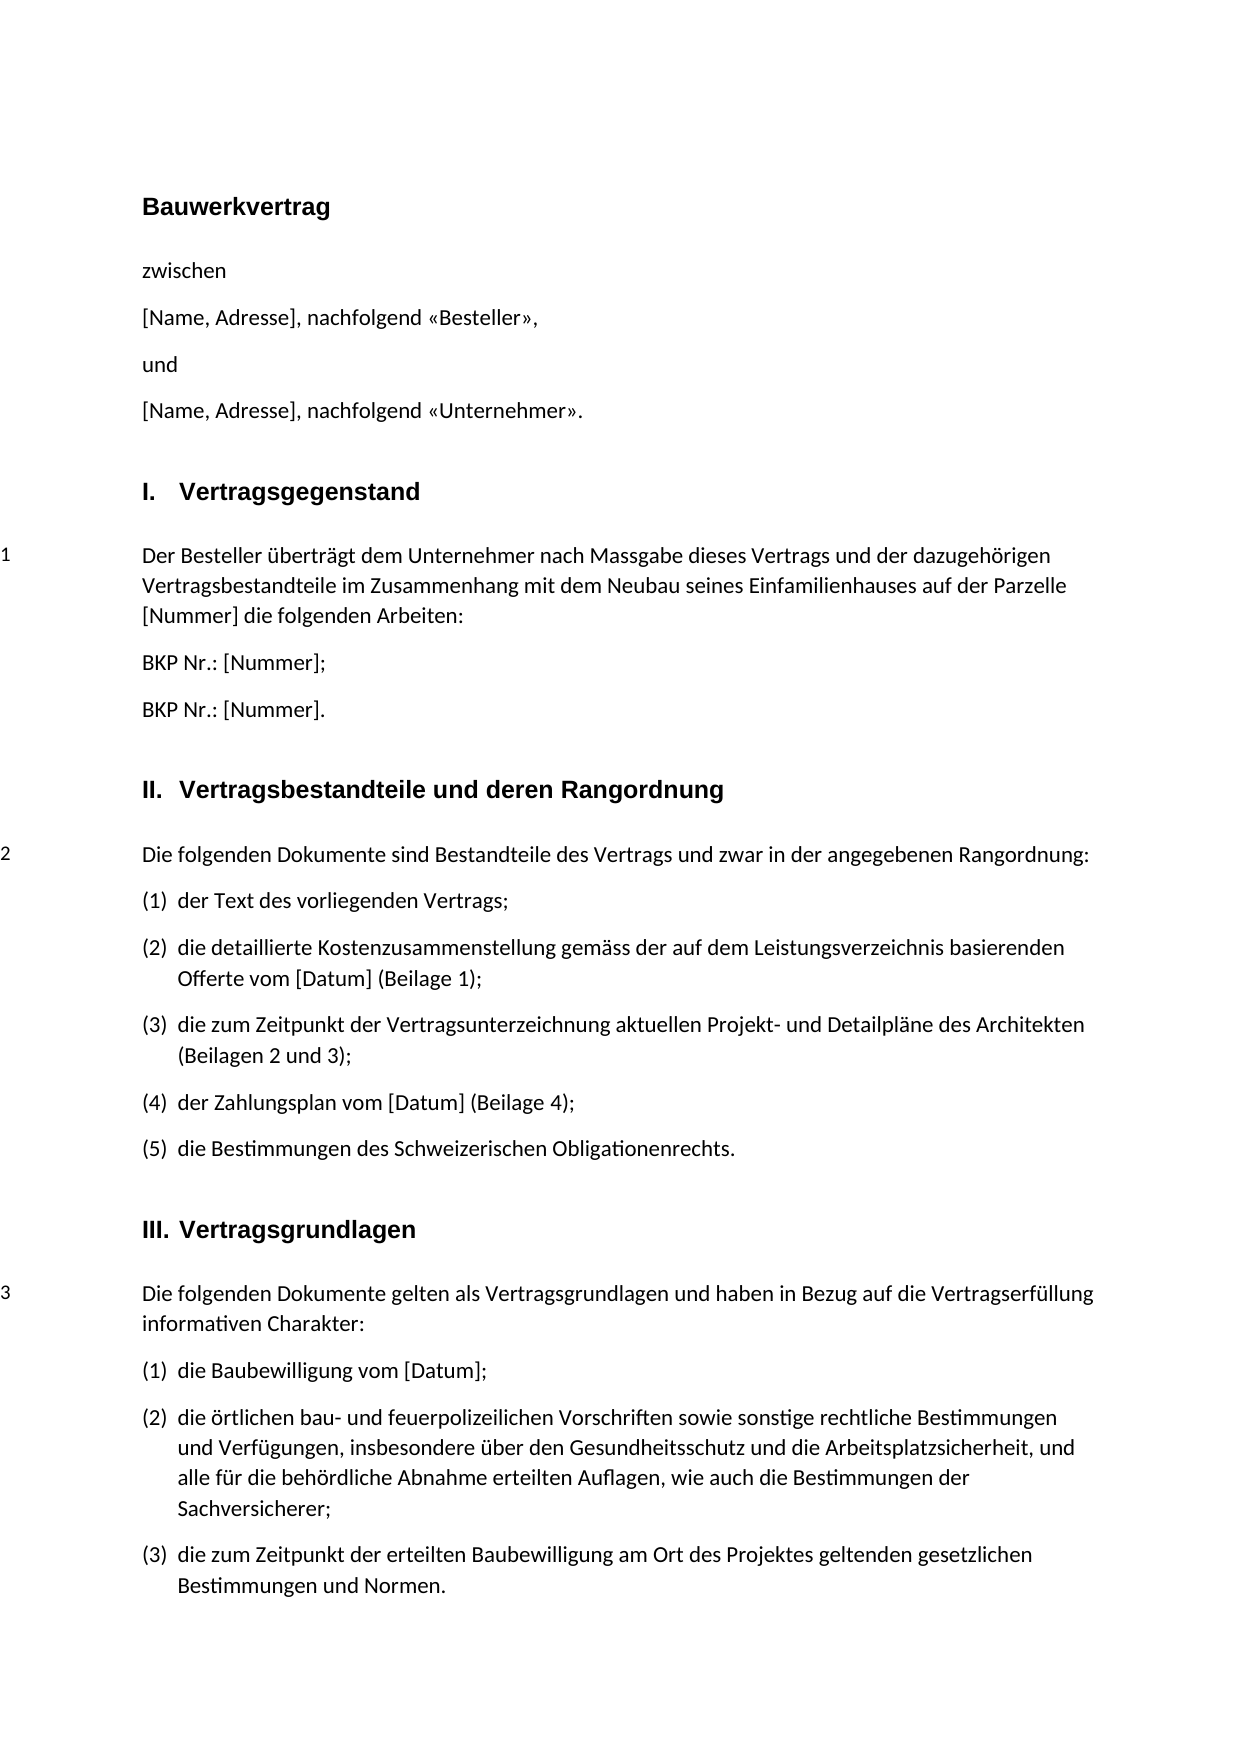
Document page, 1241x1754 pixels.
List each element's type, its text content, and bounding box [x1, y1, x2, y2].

text [Name, Adresse], nachfolgend «Besteller», [142, 303, 1098, 331]
title I. Vertragsgegenstand [142, 477, 1098, 506]
text BKP Nr.: [Nummer]; [142, 648, 1098, 676]
list (2) die detaillierte Kostenzusammenstellung gemäss der auf dem Leistungsverzeichnis basierenden Offerte vom [Datum] (Beilage 1); [142, 933, 1098, 992]
title II. Vertragsbestandteile und deren Rangordnung [142, 776, 1098, 804]
text und [142, 350, 1098, 378]
list (2) die örtlichen bau- und feuerpolizeilichen Vorschriften sowie sonstige rechtliche Bestimmungen und Verfügungen, insbesondere über den Gesundheitsschutz und die Arbeitsplatzsicherheit, und alle für die behördliche Abnahme erteilten Auflagen, wie auch die Bestimmungen der Sachversicherer; [142, 1403, 1098, 1522]
text [Name, Adresse], nachfolgend «Unternehmer». [142, 397, 1098, 425]
list (1) der Text des vorliegenden Vertrags; [142, 887, 1098, 915]
text Die folgenden Dokumente sind Bestandteile des Vertrags und zwar in der angegebenen Rangordnung: [142, 840, 1098, 868]
text Die folgenden Dokumente gelten als Vertragsgrundlagen und haben in Bezug auf die Vertragserfüllung informativen Charakter: [142, 1279, 1098, 1337]
list (4) der Zahlungsplan vom [Datum] (Beilage 4); [142, 1088, 1098, 1116]
list (3) die zum Zeitpunkt der erteilten Baubewilligung am Ort des Projektes geltenden gesetzlichen Bestimmungen und Normen. [142, 1541, 1098, 1599]
title III. Vertragsgrundlagen [142, 1215, 1098, 1243]
list (5) die Bestimmungen des Schweizerischen Obligationenrechts. [142, 1134, 1098, 1163]
list (1) die Baubewilligung vom [Datum]; [142, 1356, 1098, 1384]
title Bauwerkvertrag [142, 192, 1098, 221]
list (3) die zum Zeitpunkt der Vertragsunterzeichnung aktuellen Projekt- und Detailpläne des Architekten (Beilagen 2 und 3); [142, 1011, 1098, 1069]
text zwischen [142, 256, 1098, 284]
text BKP Nr.: [Nummer]. [142, 695, 1098, 723]
text Der Besteller überträgt dem Unternehmer nach Massgabe dieses Vertrags und der dazugehörigen Vertragsbestandteile im Zusammenhang mit dem Neubau seines Einfamilienhauses auf der Parzelle [Nummer] die folgenden Arbeiten: [142, 541, 1098, 629]
